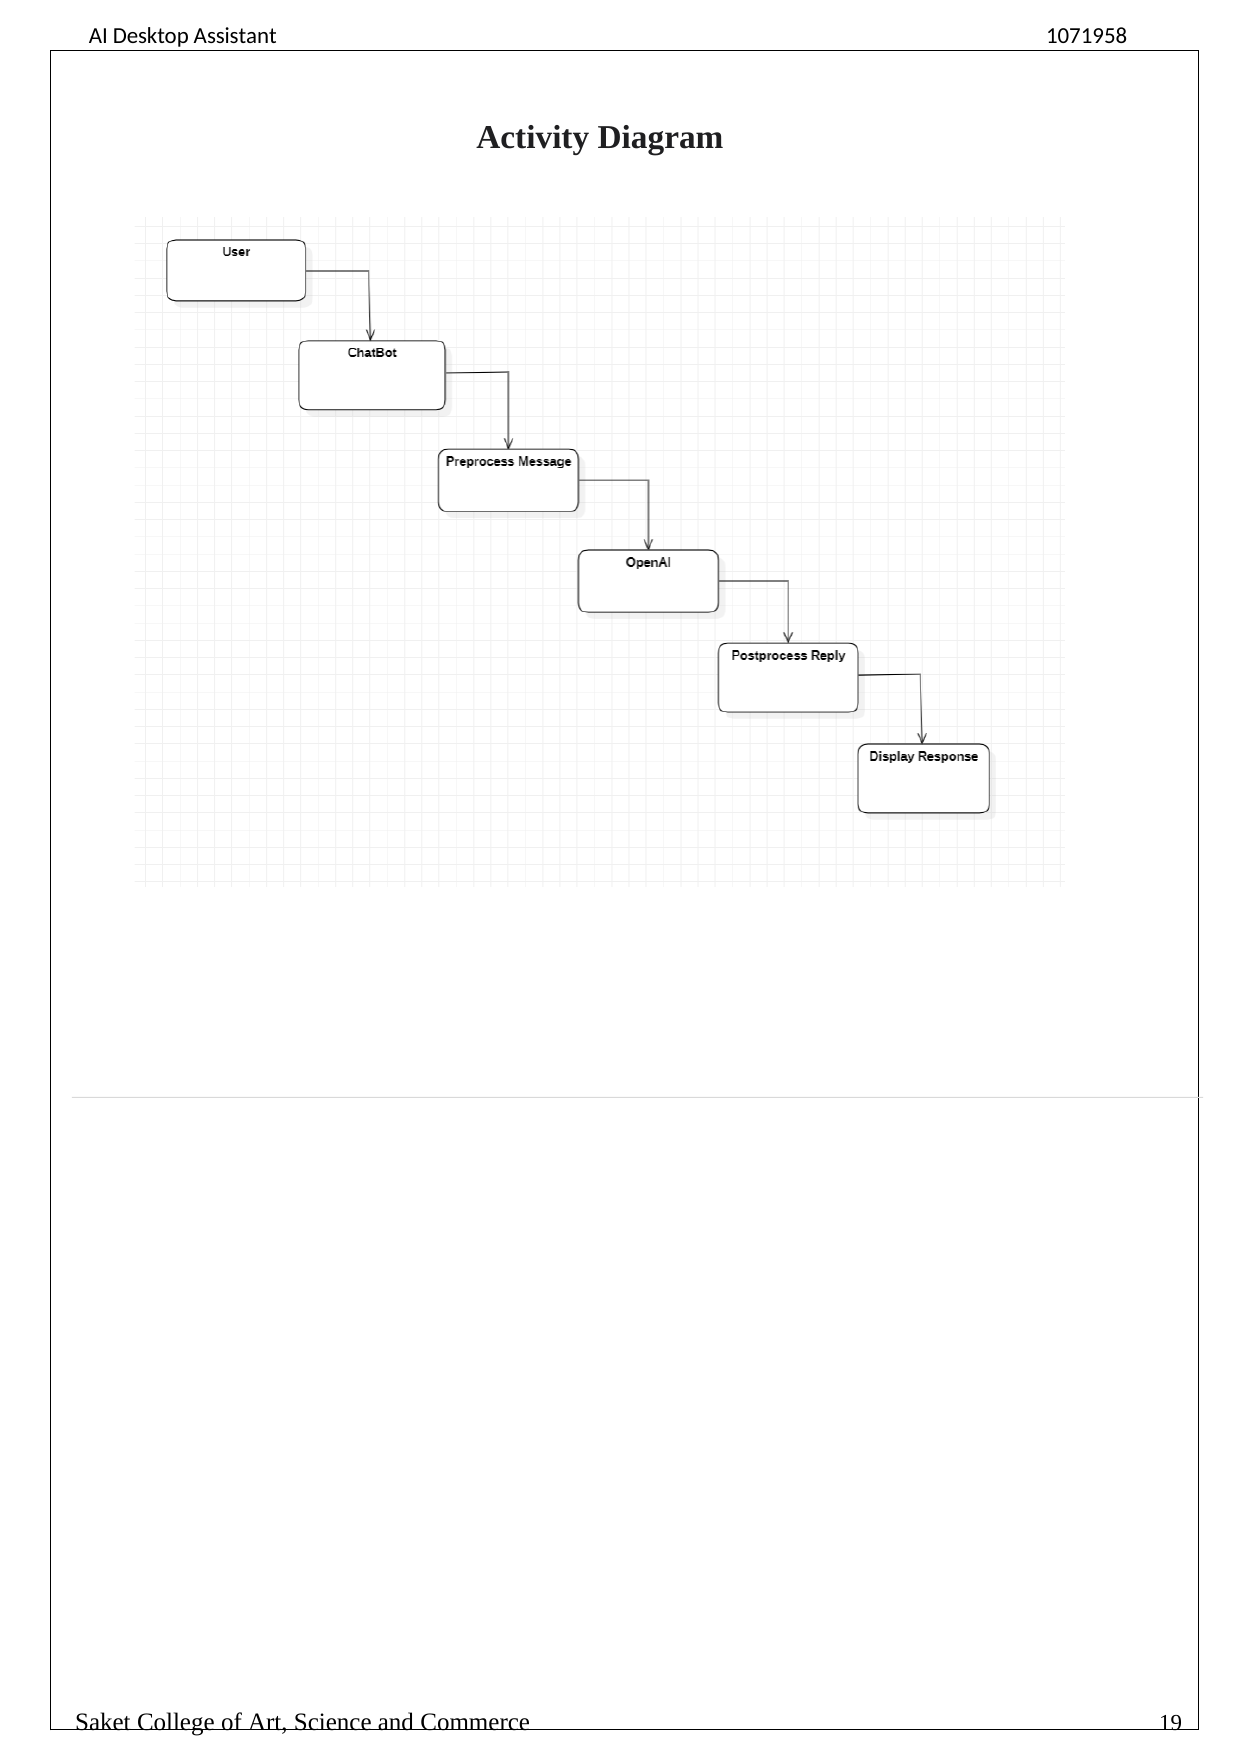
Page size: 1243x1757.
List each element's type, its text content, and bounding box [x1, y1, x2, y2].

text Activity Diagram [438, 117, 774, 156]
picture [134, 217, 1065, 887]
